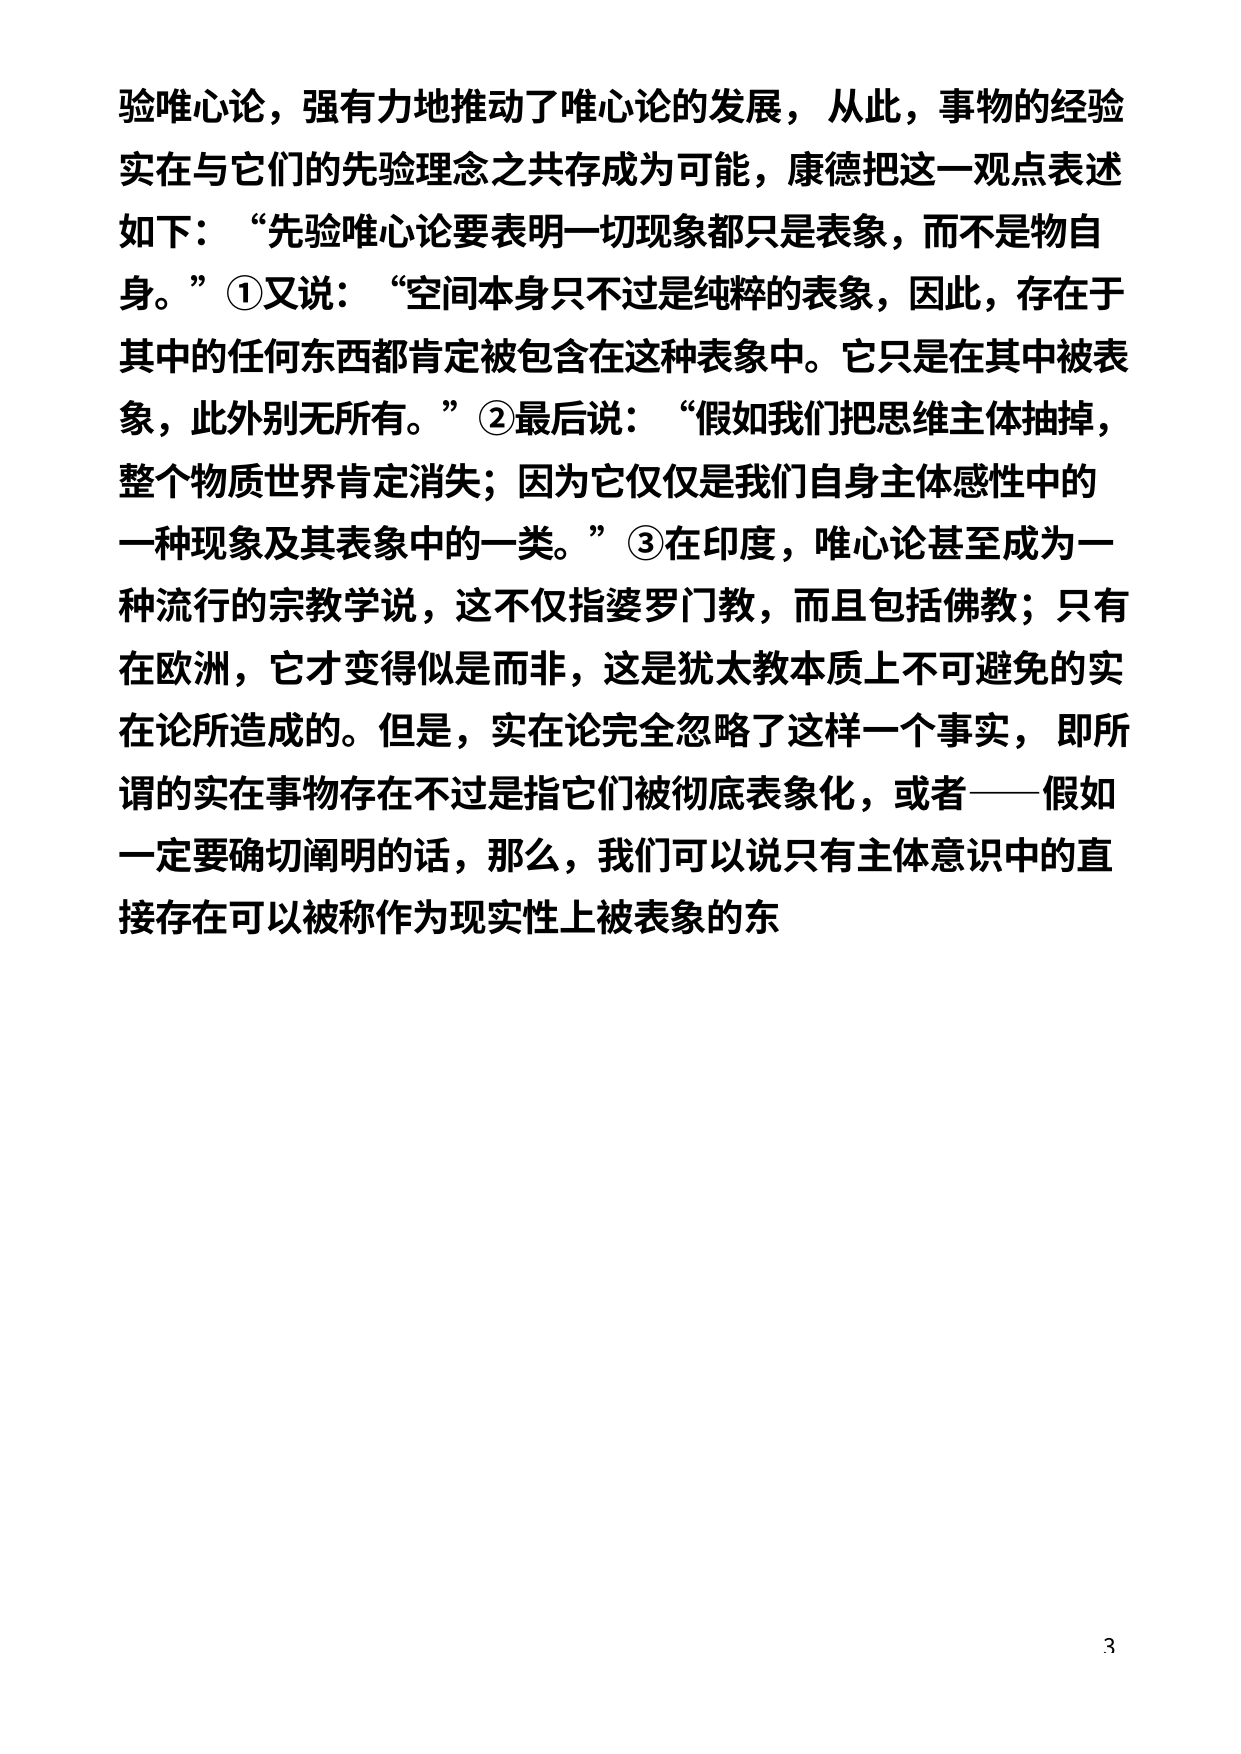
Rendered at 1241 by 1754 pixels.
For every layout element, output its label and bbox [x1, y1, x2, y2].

text [118, 77, 1134, 942]
